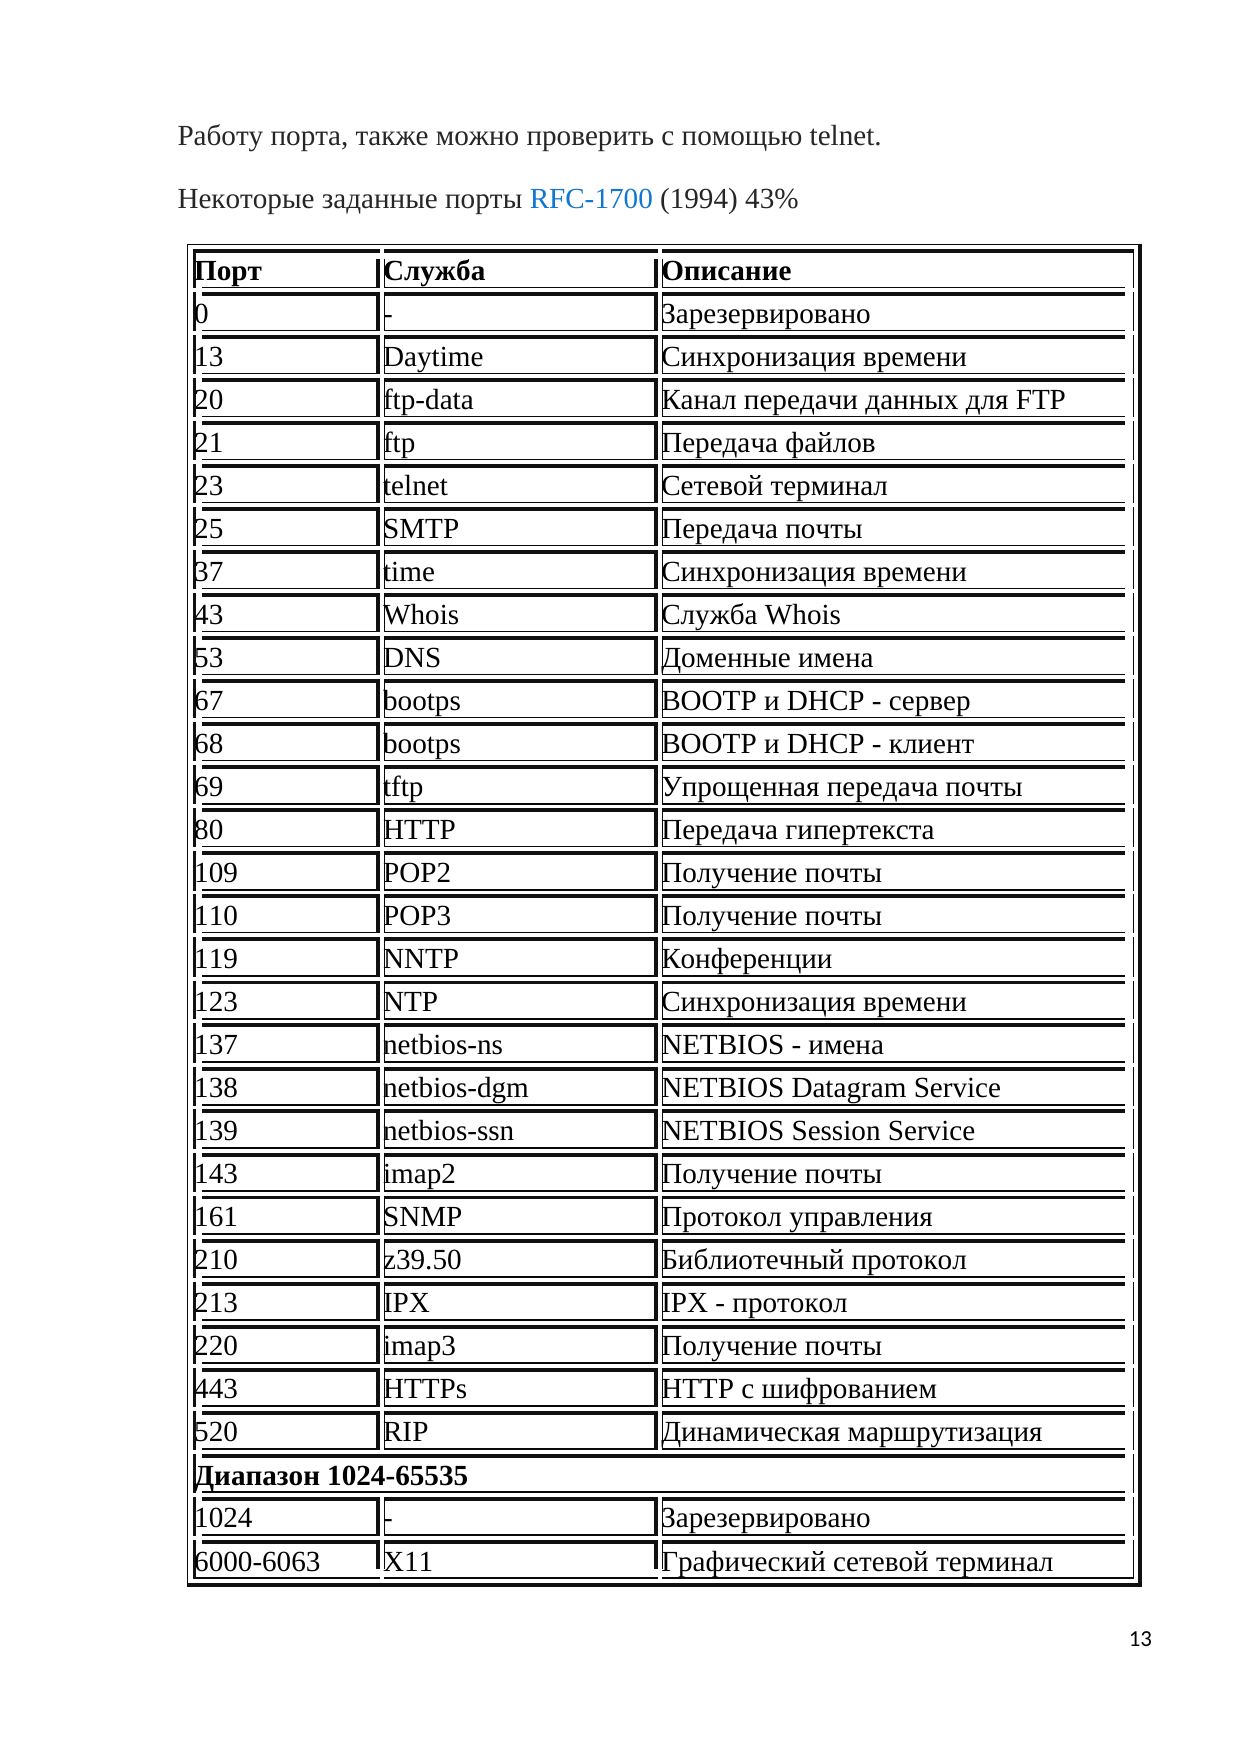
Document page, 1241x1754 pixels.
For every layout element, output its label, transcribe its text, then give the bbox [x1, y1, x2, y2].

table_cell ftp-data [381, 373, 659, 416]
table_cell Получение почты [659, 1319, 1137, 1362]
table_cell 43 [192, 588, 381, 631]
table_cell bootps [381, 674, 659, 717]
table_cell netbios-ssn [381, 1104, 659, 1147]
table_cell SNMP [381, 1190, 659, 1233]
table_cell POP2 [381, 846, 659, 889]
table_cell 23 [192, 459, 381, 502]
table_cell NNTP [381, 932, 659, 975]
table_cell Синхронизация времени [659, 330, 1137, 373]
table_cell z39.50 [381, 1233, 659, 1276]
table_cell 6000-6063 [192, 1534, 381, 1577]
table_cell 25 [192, 502, 381, 545]
table_cell 13 [192, 330, 381, 373]
table_cell 213 [192, 1276, 381, 1319]
table_cell Упрощенная передача почты [659, 760, 1137, 803]
text Некоторые заданные порты RFC-1700 (1994) 43% [177, 181, 1152, 214]
table_cell Протокол управления [659, 1190, 1137, 1233]
table_cell Получение почты [659, 846, 1137, 889]
table_cell 67 [192, 674, 381, 717]
table_cell 161 [192, 1190, 381, 1233]
table_cell 37 [192, 545, 381, 588]
table_cell Синхронизация времени [659, 545, 1137, 588]
table_cell 1024 [192, 1491, 381, 1534]
table_cell RIP [381, 1405, 659, 1448]
table_header Описание [659, 245, 1137, 287]
table_cell Диапазон 1024-65535 [192, 1448, 1137, 1491]
table_cell Зарезервировано [659, 1491, 1137, 1534]
table_cell HTTP с шифрованием [659, 1362, 1137, 1405]
table_cell telnet [381, 459, 659, 502]
table_cell Whois [381, 588, 659, 631]
table_cell HTTPs [381, 1362, 659, 1405]
table_cell DNS [381, 631, 659, 674]
table_cell Графический сетевой терминал [659, 1534, 1137, 1577]
table_cell Передача файлов [659, 416, 1137, 459]
table_cell 109 [192, 846, 381, 889]
table_cell netbios-dgm [381, 1061, 659, 1104]
table_cell POP3 [381, 889, 659, 932]
table_cell 68 [192, 717, 381, 760]
table_cell Динамическая маршрутизация [659, 1405, 1137, 1448]
table_cell Daytime [381, 330, 659, 373]
table_cell 53 [192, 631, 381, 674]
table_cell 210 [192, 1233, 381, 1276]
table_cell - [381, 287, 659, 329]
table_header Порт [192, 245, 381, 287]
table_cell Сетевой терминал [659, 459, 1137, 502]
table_cell tftp [381, 760, 659, 803]
table_cell 143 [192, 1147, 381, 1190]
table_cell 520 [192, 1405, 381, 1448]
table_cell Доменные имена [659, 631, 1137, 674]
table_cell 80 [192, 803, 381, 846]
table_cell Конференции [659, 932, 1137, 975]
table_cell 69 [192, 760, 381, 803]
table_cell IPX [381, 1276, 659, 1319]
table_cell Получение почты [659, 1147, 1137, 1190]
table_cell Передача почты [659, 502, 1137, 545]
table_cell 443 [192, 1362, 381, 1405]
table_cell BOOTP и DHCP - сервер [659, 674, 1137, 717]
table_cell 138 [192, 1061, 381, 1104]
table_cell 123 [192, 975, 381, 1018]
table_cell 21 [192, 416, 381, 459]
table_cell 0 [192, 287, 381, 329]
table_cell 137 [192, 1018, 381, 1061]
table_cell Служба Whois [659, 588, 1137, 631]
table_cell 220 [192, 1319, 381, 1362]
table_cell Получение почты [659, 889, 1137, 932]
table_cell netbios-ns [381, 1018, 659, 1061]
table_cell Передача гипертекста [659, 803, 1137, 846]
table_cell 119 [192, 932, 381, 975]
table_cell NTP [381, 975, 659, 1018]
table_header Служба [381, 245, 659, 287]
table_cell bootps [381, 717, 659, 760]
table_cell HTTP [381, 803, 659, 846]
table_cell - [381, 1493, 659, 1534]
table_cell X11 [381, 1534, 659, 1577]
table_cell NETBIOS Datagram Service [659, 1061, 1137, 1104]
table_cell Зарезервировано [659, 287, 1137, 329]
table_cell SMTP [381, 502, 659, 545]
table_cell Синхронизация времени [659, 975, 1137, 1018]
table_cell ftp [381, 416, 659, 459]
table_cell Библиотечный протокол [659, 1233, 1137, 1276]
table_cell BOOTP и DHCP - клиент [659, 717, 1137, 760]
table_cell NETBIOS Session Service [659, 1104, 1137, 1147]
table_cell Канал передачи данных для FTP [659, 373, 1137, 416]
table_cell 110 [192, 889, 381, 932]
table_cell imap2 [381, 1147, 659, 1190]
table_cell imap3 [381, 1319, 659, 1362]
text Работу порта, также можно проверить с помощью telnet. [177, 118, 1152, 152]
table_cell 139 [192, 1104, 381, 1147]
table_cell 20 [192, 373, 381, 416]
table_cell time [381, 545, 659, 588]
table_cell IPX - протокол [659, 1276, 1137, 1319]
table_cell NETBIOS - имена [659, 1018, 1137, 1061]
